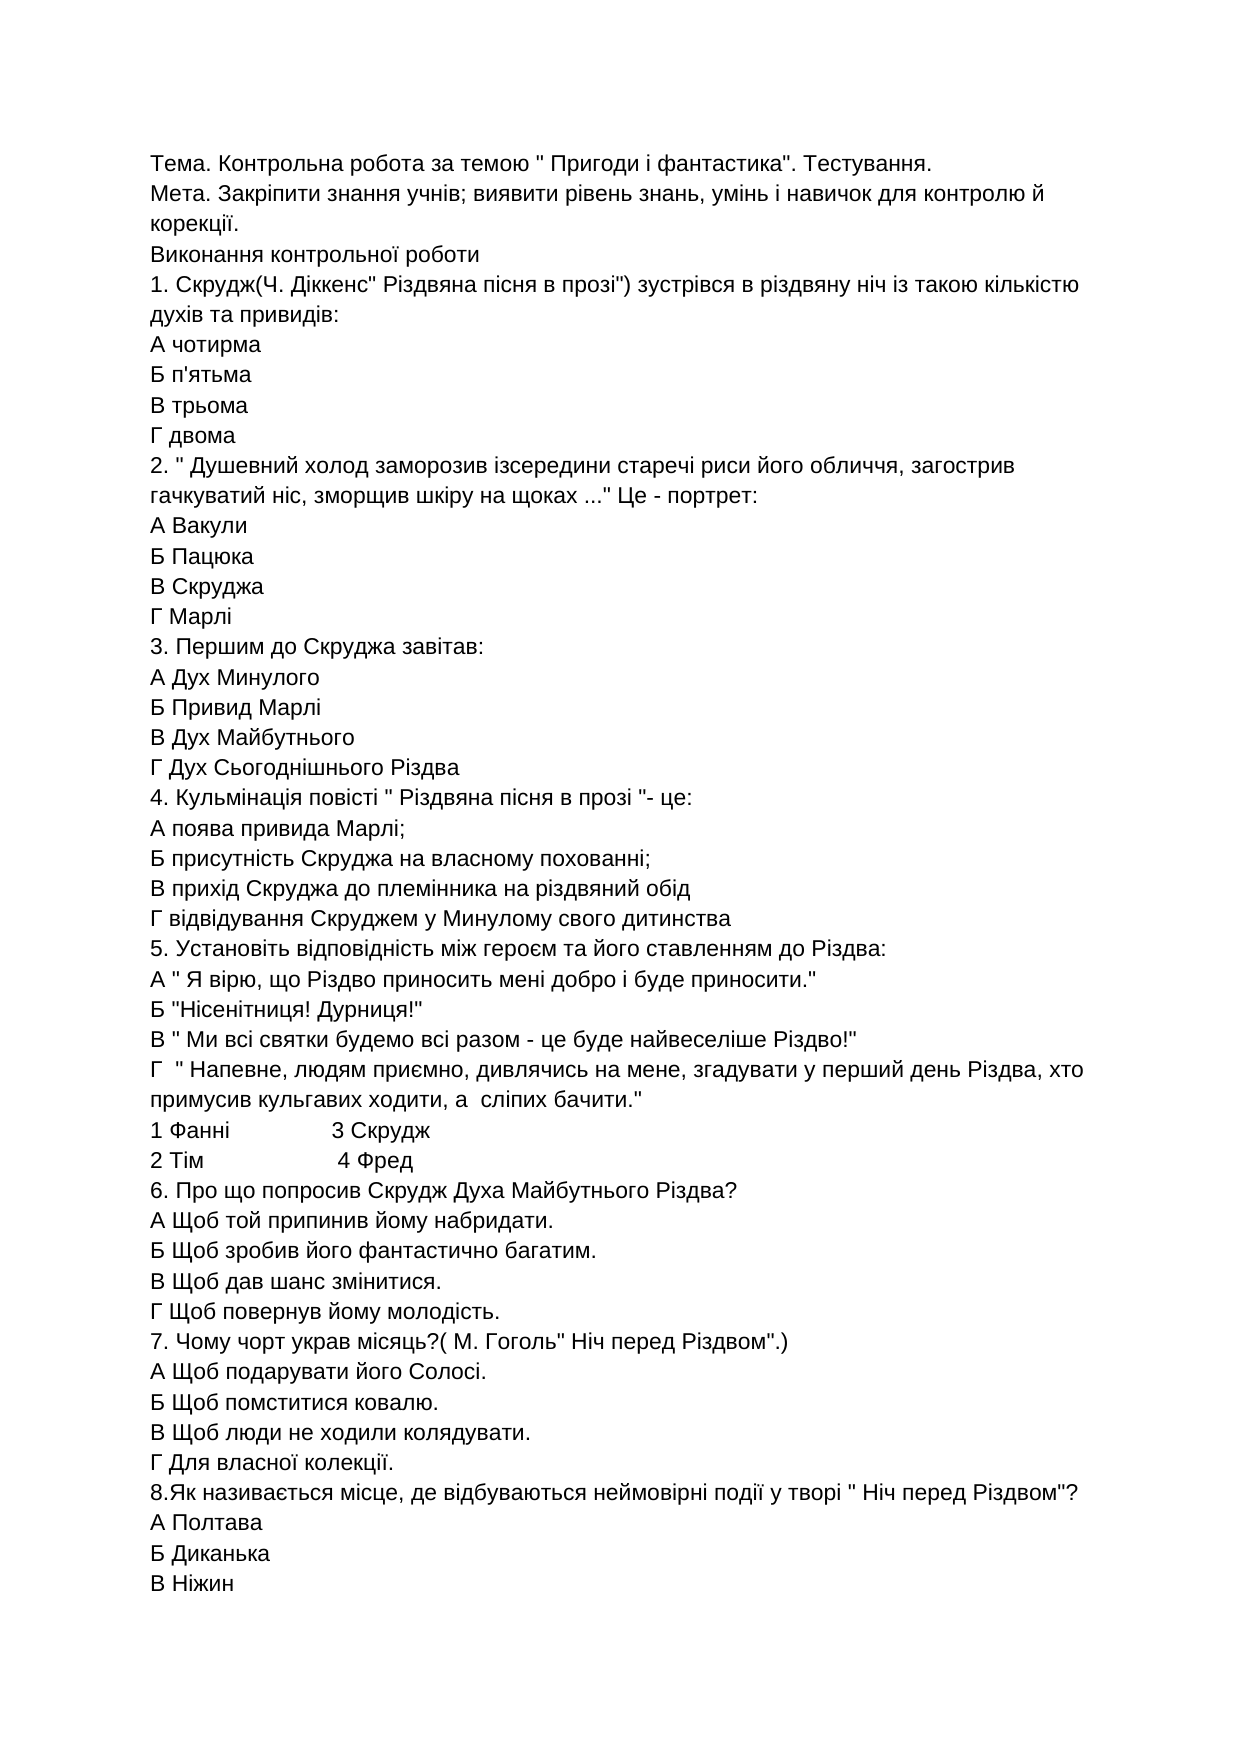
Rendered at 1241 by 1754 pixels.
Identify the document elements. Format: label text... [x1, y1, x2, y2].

text 2. " Душевний холод заморозив ізсередини старечі риси його обличчя, загострив гачкуватий ніс, зморщив шкіру на щоках ..." Це - портрет: [150, 452, 1090, 509]
text Г " Напевне, людям приємно, дивлячись на мене, згадувати у перший день Різдва, хто примусив кульгавих ходити, а сліпих бачити." [150, 1056, 1090, 1113]
text Б Диканька [150, 1539, 1090, 1566]
text В Щоб люди не ходили колядувати. [150, 1419, 1090, 1445]
text Г Марлі [150, 603, 1090, 629]
text Б "Нісенітниця! Дурниця!" [150, 996, 1090, 1022]
text В трьома [150, 392, 1090, 418]
text А Полтава [150, 1509, 1090, 1536]
text 1. Скрудж(Ч. Діккенс" Різдвяна пісня в прозі") зустрівся в різдвяну ніч із такою кількістю духів та привидів: [150, 271, 1090, 327]
text 4. Кульмінація повісті " Різдвяна пісня в прозі "- це: [150, 784, 1090, 811]
text 1 Фанні 3 Скрудж [150, 1117, 1090, 1143]
text В Дух Майбутнього [150, 724, 1090, 750]
text Мета. Закріпити знання учнів; виявити рівень знань, умінь і навичок для контролю й корекції. [150, 180, 1090, 237]
text А чотирма [150, 331, 1090, 358]
text Г Щоб повернув йому молодість. [150, 1298, 1090, 1324]
text Г відвідування Скруджем у Минулому свого дитинства [150, 905, 1090, 932]
text Б Щоб зробив його фантастично багатим. [150, 1237, 1090, 1264]
text 6. Про що попросив Скрудж Духа Майбутнього Різдва? [150, 1177, 1090, 1203]
text Г Для власної колекції. [150, 1449, 1090, 1475]
text Г двома [150, 422, 1090, 448]
text Б Привид Марлі [150, 694, 1090, 720]
text Тема. Контрольна робота за темою " Пригоди і фантастика". Тестування. [150, 150, 1090, 176]
text А Вакули [150, 512, 1090, 539]
text В Ніжин [150, 1570, 1090, 1596]
text 5. Установіть відповідність між героєм та його ставленням до Різдва: [150, 935, 1090, 962]
text Б Щоб помститися ковалю. [150, 1388, 1090, 1415]
text 2 Тім 4 Фред [150, 1147, 1090, 1173]
text Г Дух Сьогоднішнього Різдва [150, 754, 1090, 781]
text Б присутність Скруджа на власному похованні; [150, 845, 1090, 871]
text В Щоб дав шанс змінитися. [150, 1268, 1090, 1294]
text Б Пацюка [150, 543, 1090, 569]
text А Щоб той припинив йому набридати. [150, 1207, 1090, 1234]
text А Щоб подарувати його Солосі. [150, 1358, 1090, 1385]
text 7. Чому чорт украв місяць?( М. Гоголь" Ніч перед Різдвом".) [150, 1328, 1090, 1354]
text 3. Першим до Скруджа завітав: [150, 633, 1090, 660]
text А Дух Минулого [150, 663, 1090, 690]
text В прихід Скруджа до племінника на різдвяний обід [150, 875, 1090, 901]
text Б п'ятьма [150, 361, 1090, 388]
text А поява привида Марлі; [150, 814, 1090, 841]
text Виконання контрольної роботи [150, 241, 1090, 267]
text 8.Як називається місце, де відбуваються неймовірні події у творі " Ніч перед Різдвом"? [150, 1479, 1090, 1506]
text А " Я вірю, що Різдво приносить мені добро і буде приносити." [150, 966, 1090, 992]
text В " Ми всі святки будемо всі разом - це буде найвеселіше Різдво!" [150, 1026, 1090, 1052]
text В Скруджа [150, 573, 1090, 599]
